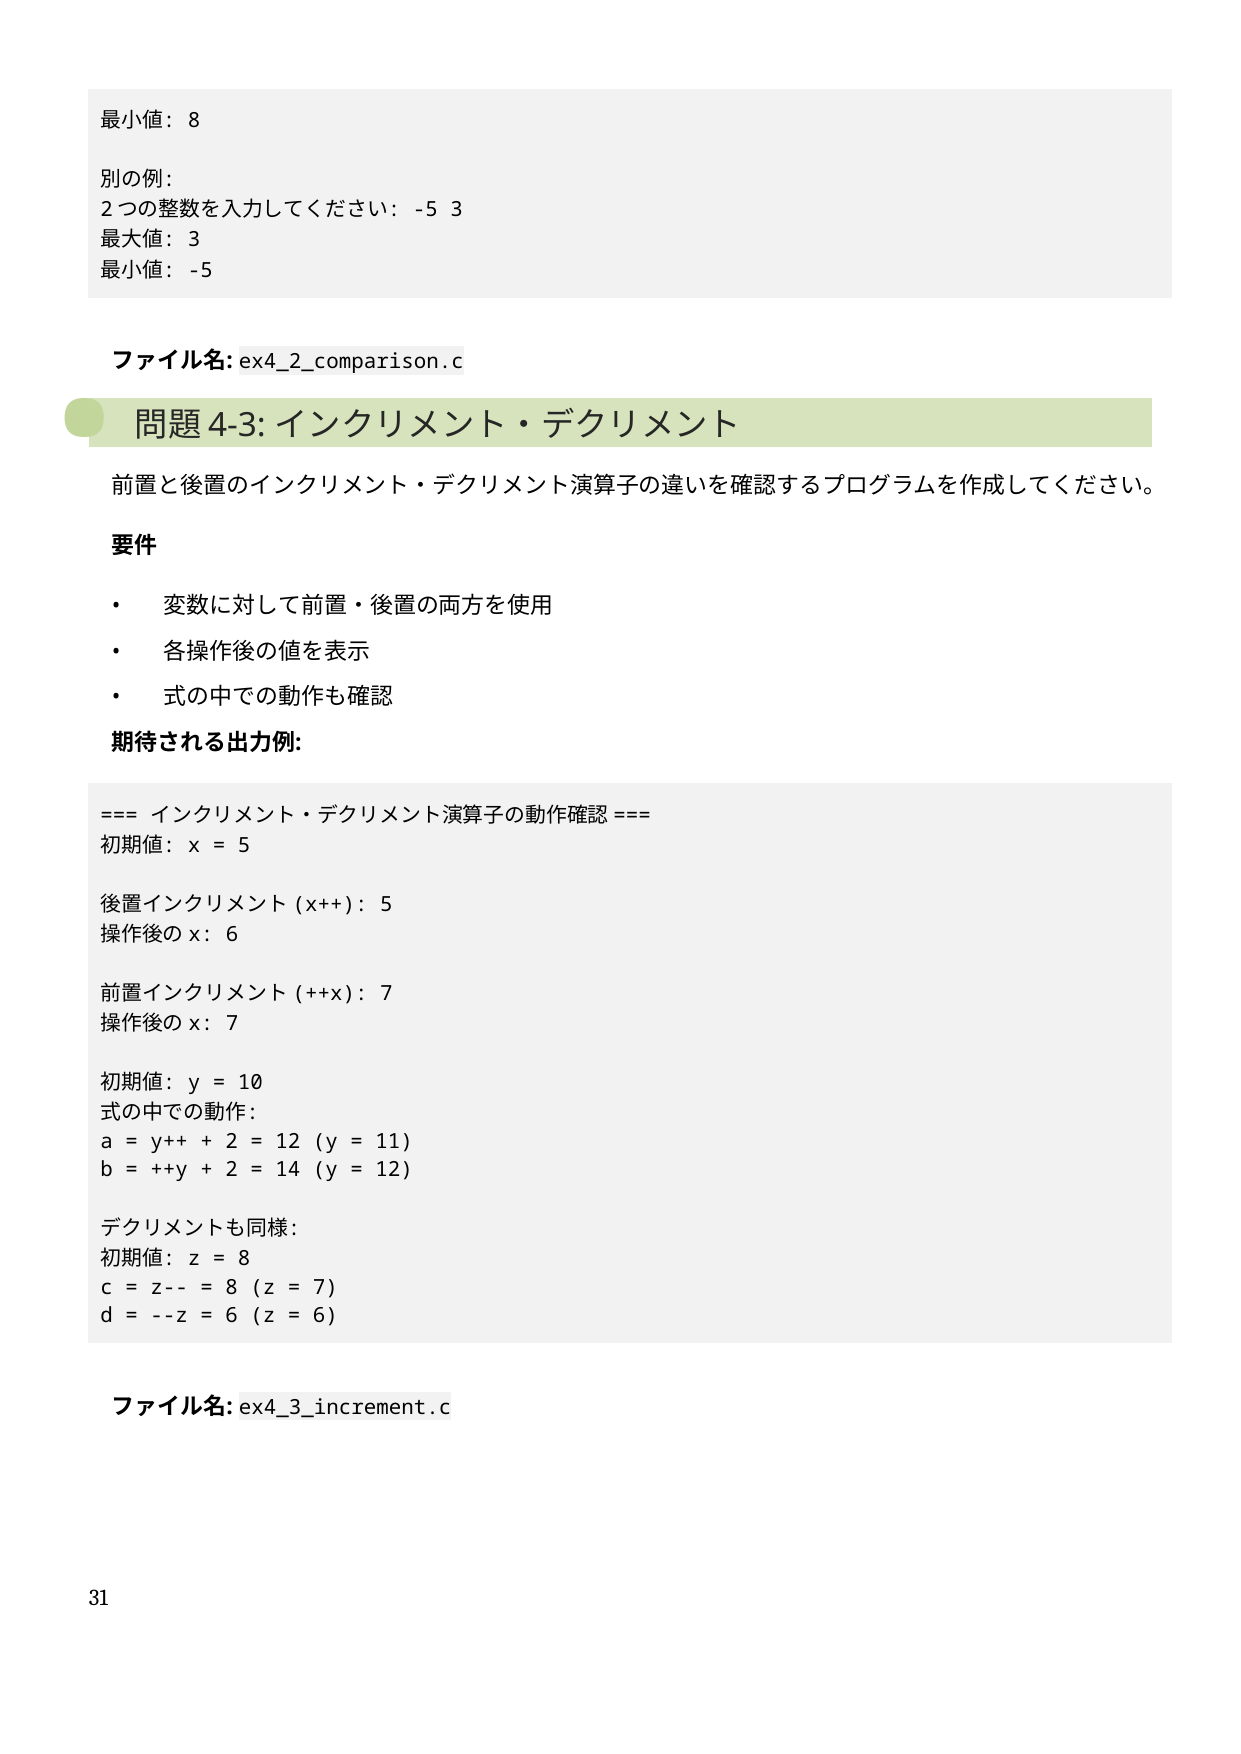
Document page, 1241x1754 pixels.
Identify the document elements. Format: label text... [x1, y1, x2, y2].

subtitle 問題4-3: インクリメント・デクリメント [89, 398, 1152, 447]
text 期待される出力例: [89, 717, 1152, 758]
text 要件 [89, 520, 1152, 562]
text 前置と後置のインクリメント・デクリメント演算子の違いを確認するプログラムを作成してください。 [89, 460, 1152, 501]
text 2つの整数を入力してください: 15 8 最大値: 15 最小値: 8 別の例: 2つの整数を入力してください: -5 3 最大値: 3 最小値: -5 [100, 101, 1160, 285]
text === インクリメント・デクリメント演算子の動作確認 === 初期値: x = 5 後置インクリメント (x++): 5 操作後の x: 6 前置インクリメント (++x): 7 操作後の x: 7 初期値: y = 10 式の中での動作: a = y++ + 2 = 12 (y = 11) b = ++y + 2 = 14 (y = 12) デクリメントも同様: 初期値: z = 8 c = z-- = 8 (z = 7) d = --z = 6 (z = 6) [100, 796, 1160, 1331]
text ファイル名: ex4_3_increment.c [89, 1381, 1152, 1422]
list 変数に対して前置・後置の両方を使用 [89, 581, 1152, 622]
text ファイル名: ex4_2_comparison.c [89, 335, 1152, 377]
list 各操作後の値を表示 [89, 626, 1152, 668]
list 式の中での動作も確認 [89, 671, 1152, 713]
